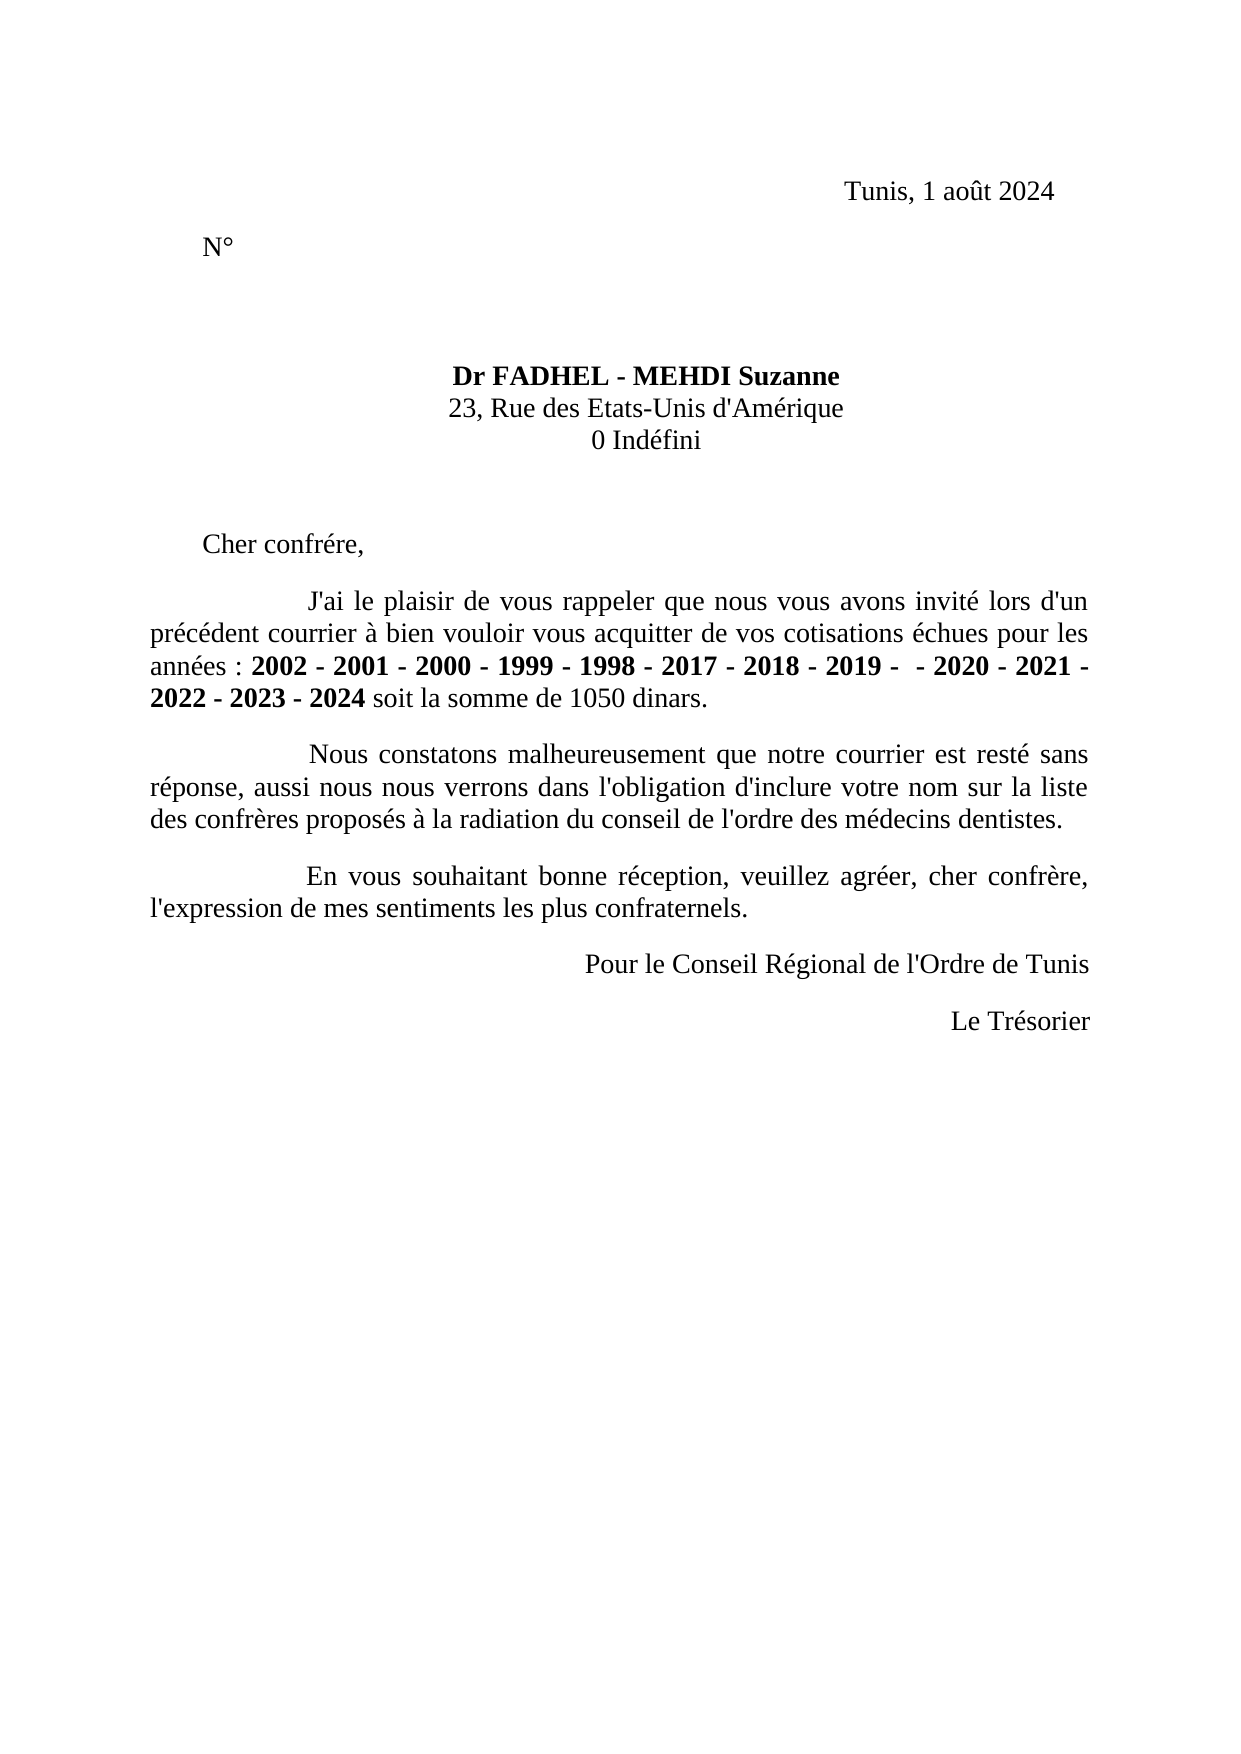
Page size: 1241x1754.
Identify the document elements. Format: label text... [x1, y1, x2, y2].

text J'ai le plaisir de vous rappeler que nous vous avons invité lors d'un précédent courrier à bien vouloir vous acquitter de vos cotisations échues pour les années : 2002 - 2001 - 2000 - 1999 - 1998 - 2017 - 2018 - 2019 - - 2020 - 2021 - 2022 - 2023 - 2024 soit la somme de 1050 dinars. [150, 584, 1090, 713]
text En vous souhaitant bonne réception, veuillez agréer, cher confrère, l'expression de mes sentiments les plus confraternels. [150, 859, 1090, 923]
text Nous constatons malheureusement que notre courrier est resté sans réponse, aussi nous nous verrons dans l'obligation d'inclure votre nom sur la liste des confrères proposés à la radiation du conseil de l'ordre des médecins dentistes. [150, 737, 1090, 835]
text Pour le Conseil Régional de l'Ordre de Tunis [150, 947, 1090, 980]
text N° [150, 230, 1090, 287]
text Dr FADHEL - MEHDI Suzanne 23, Rue des Etats-Unis d'Amérique 0 Indéfini [150, 358, 1090, 456]
text Le Trésorier [150, 1004, 1090, 1036]
text Tunis, 1 août 2024 [150, 174, 1090, 206]
text Cher confrére, [150, 528, 1090, 560]
